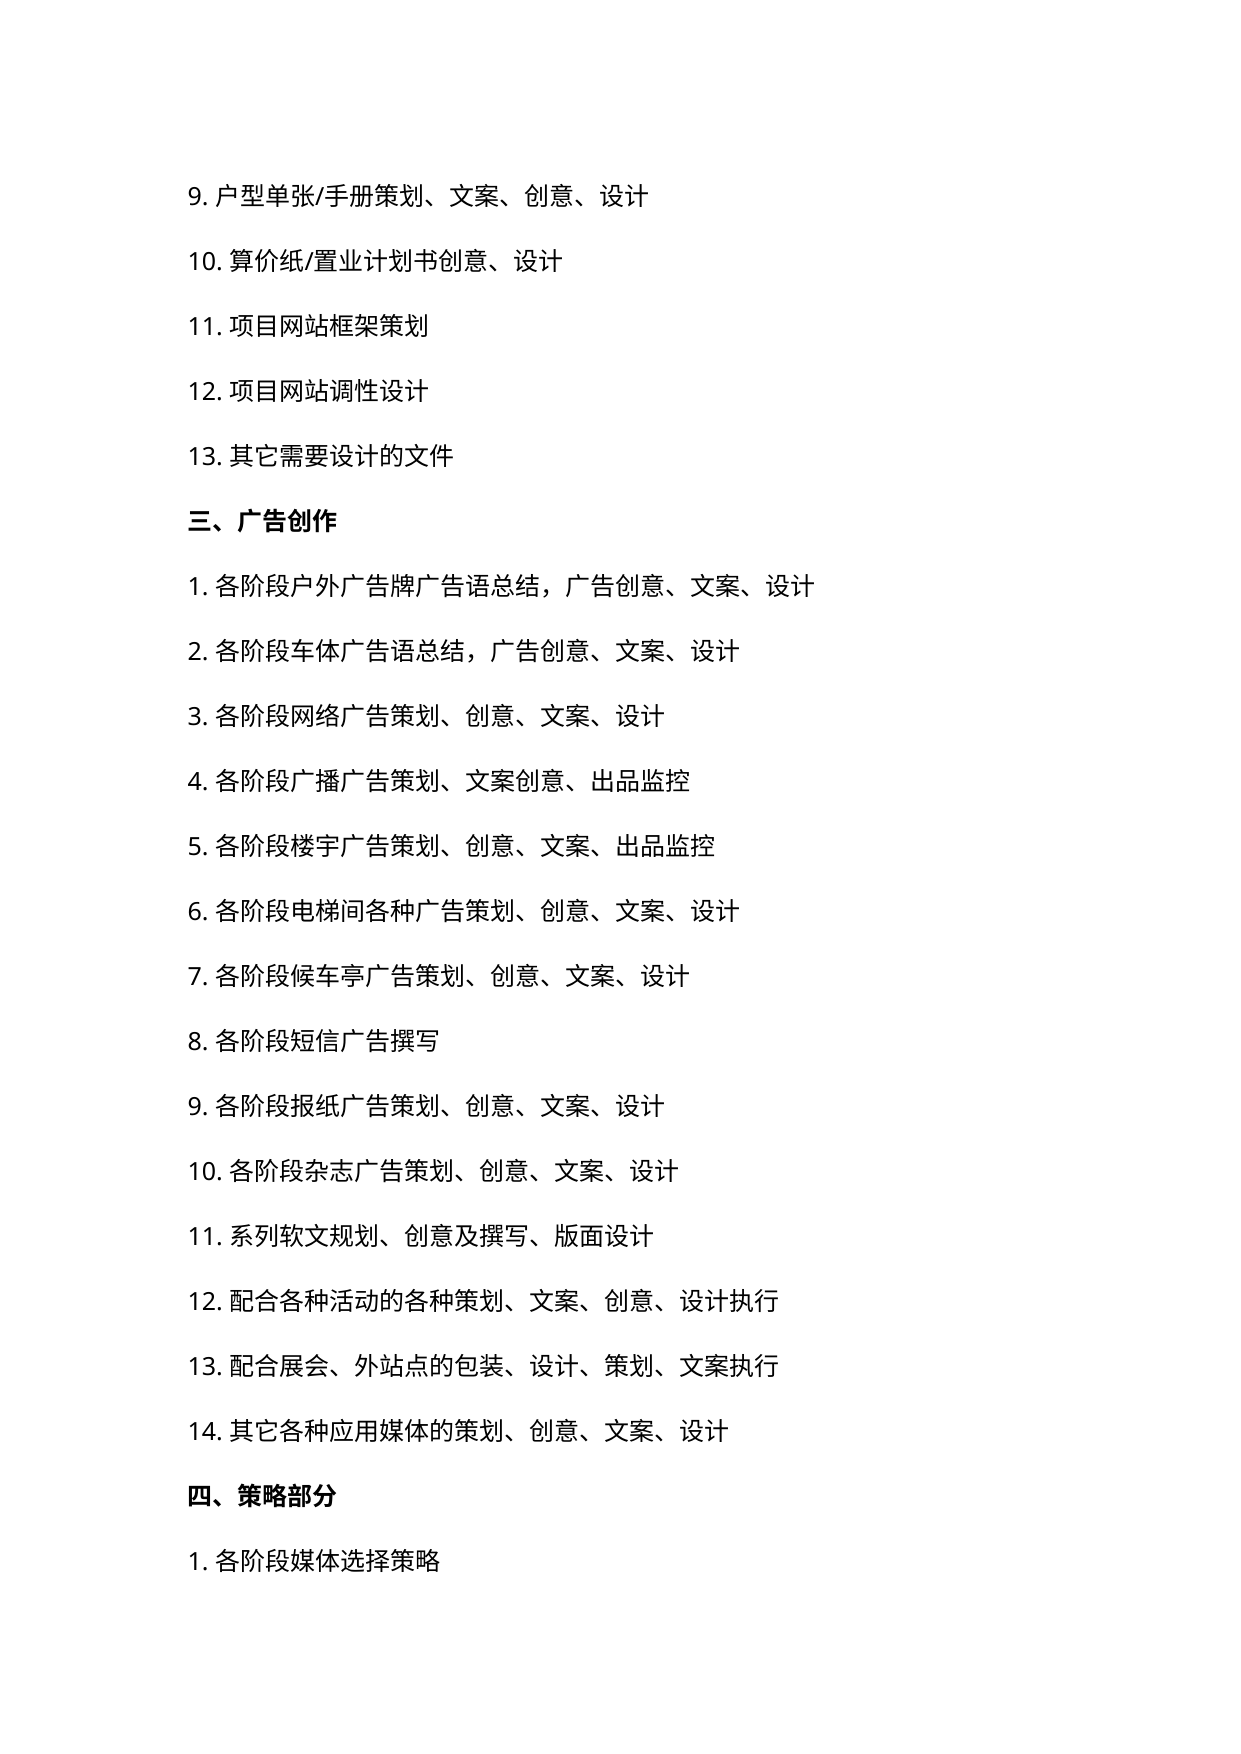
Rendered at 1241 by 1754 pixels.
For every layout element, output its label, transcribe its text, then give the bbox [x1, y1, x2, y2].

text 9. 户型单张/手册策划、文案、创意、设计 [187, 162, 1053, 227]
text 11. 项目网站框架策划 [187, 292, 1053, 357]
text 3. 各阶段网络广告策划、创意、文案、设计 [187, 682, 1053, 747]
text 8. 各阶段短信广告撰写 [187, 1007, 1053, 1072]
text 11. 系列软文规划、创意及撰写、版面设计 [187, 1202, 1053, 1267]
text 10. 各阶段杂志广告策划、创意、文案、设计 [187, 1137, 1053, 1202]
text 5. 各阶段楼宇广告策划、创意、文案、出品监控 [187, 812, 1053, 877]
text 1. 各阶段户外广告牌广告语总结，广告创意、文案、设计 [187, 552, 1053, 617]
text 13. 配合展会、外站点的包装、设计、策划、文案执行 [187, 1332, 1053, 1397]
text 10. 算价纸/置业计划书创意、设计 [187, 227, 1053, 292]
text 4. 各阶段广播广告策划、文案创意、出品监控 [187, 747, 1053, 812]
text 三、广告创作 [187, 487, 1053, 552]
text 2. 各阶段车体广告语总结，广告创意、文案、设计 [187, 617, 1053, 682]
text 7. 各阶段候车亭广告策划、创意、文案、设计 [187, 942, 1053, 1007]
text 1. 各阶段媒体选择策略 [187, 1527, 1053, 1592]
text 14. 其它各种应用媒体的策划、创意、文案、设计 [187, 1397, 1053, 1462]
text 12. 项目网站调性设计 [187, 357, 1053, 422]
text 6. 各阶段电梯间各种广告策划、创意、文案、设计 [187, 877, 1053, 942]
text 12. 配合各种活动的各种策划、文案、创意、设计执行 [187, 1267, 1053, 1332]
text 13. 其它需要设计的文件 [187, 422, 1053, 487]
text 9. 各阶段报纸广告策划、创意、文案、设计 [187, 1072, 1053, 1137]
text 四、策略部分 [187, 1462, 1053, 1527]
